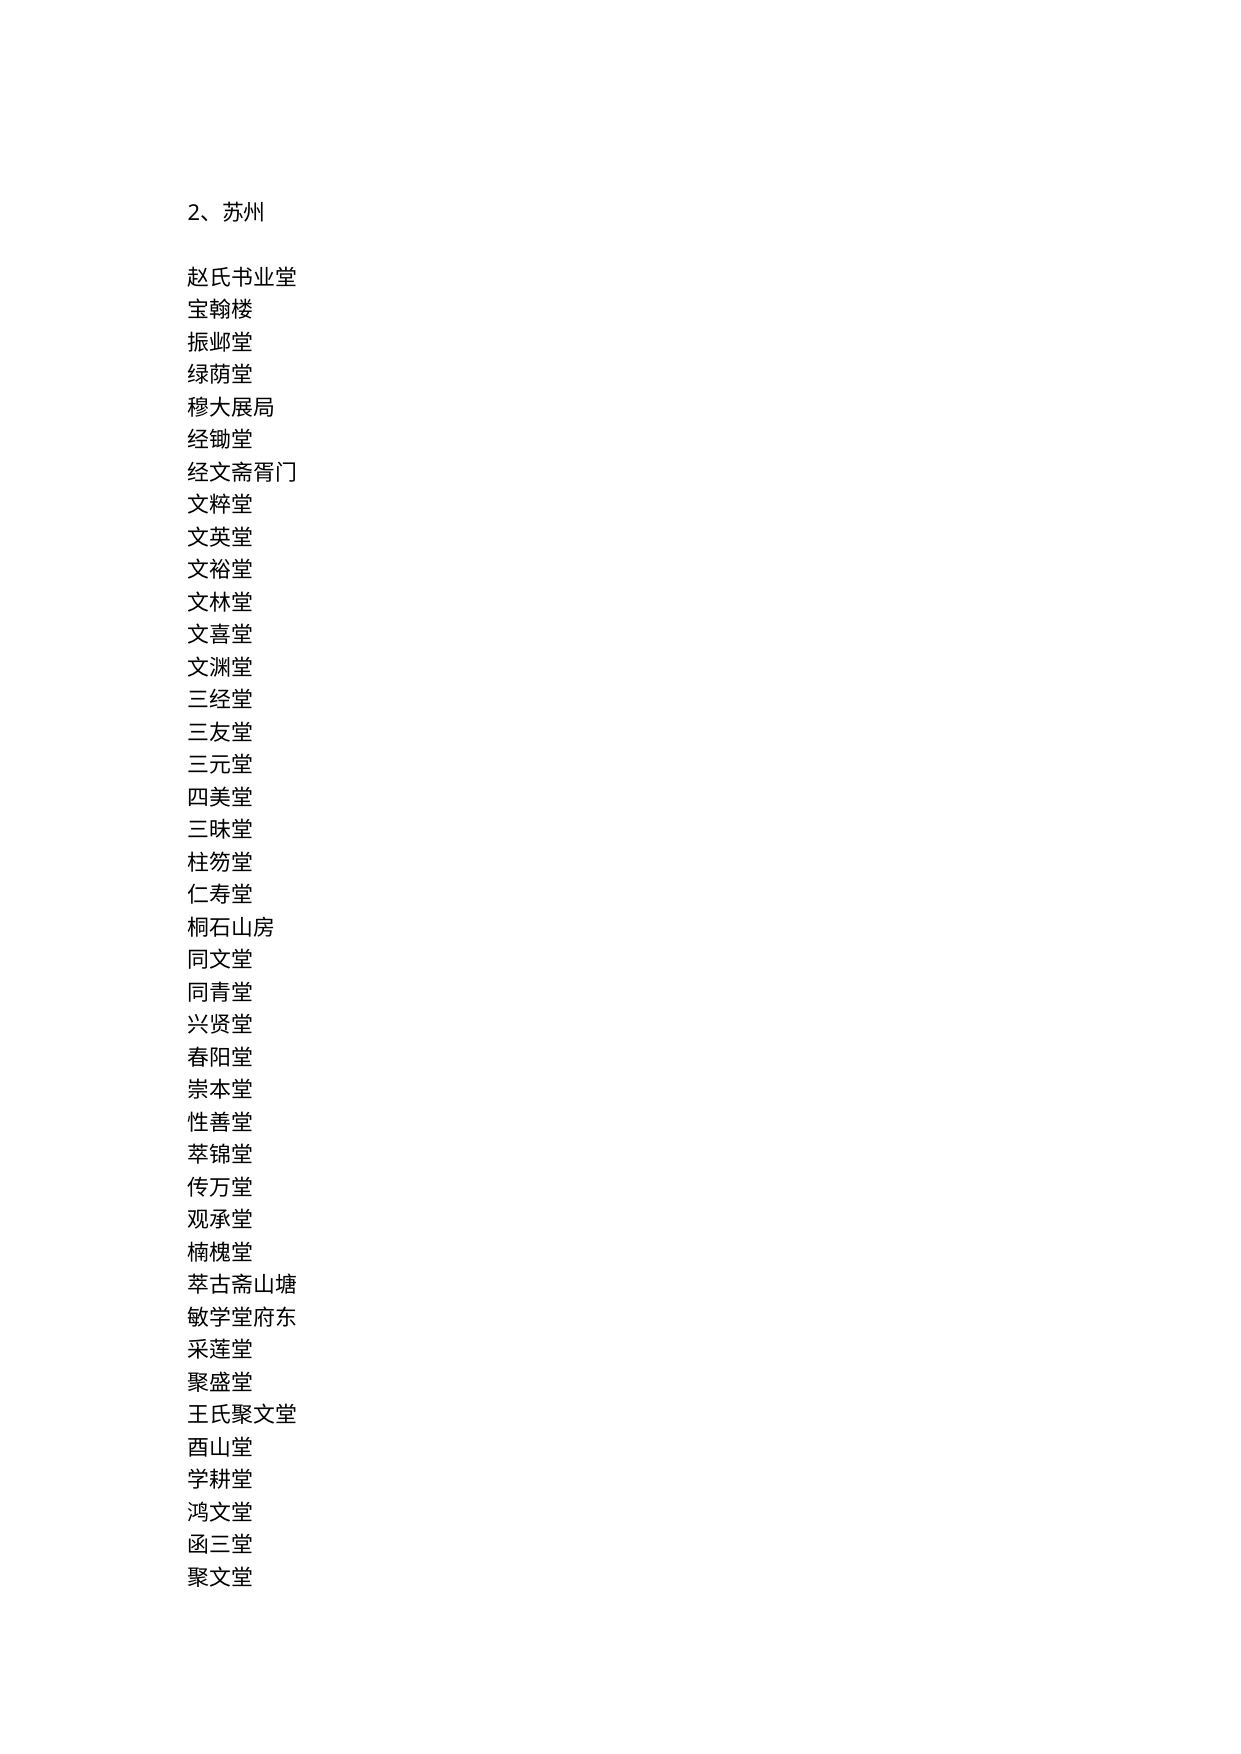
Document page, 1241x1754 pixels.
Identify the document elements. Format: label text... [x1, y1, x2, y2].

text 桐石山房 [187, 909, 1053, 942]
text 崇本堂 [187, 1072, 1053, 1104]
text 聚盛堂 [187, 1364, 1053, 1397]
text 采莲堂 [187, 1332, 1053, 1364]
text 萃古斋山塘 [187, 1267, 1053, 1299]
text 函三堂 [187, 1527, 1053, 1559]
text 文喜堂 [187, 617, 1053, 649]
text 萃锦堂 [187, 1137, 1053, 1169]
text 文裕堂 [187, 552, 1053, 584]
text 宝翰楼 [187, 292, 1053, 324]
text 经锄堂 [187, 422, 1053, 454]
text 兴贤堂 [187, 1007, 1053, 1039]
text 同青堂 [187, 974, 1053, 1007]
text 仁寿堂 [187, 877, 1053, 909]
text 王氏聚文堂 [187, 1397, 1053, 1429]
text 楠槐堂 [187, 1234, 1053, 1267]
text 文林堂 [187, 584, 1053, 617]
text 性善堂 [187, 1104, 1053, 1137]
text 三元堂 [187, 747, 1053, 779]
text 三昧堂 [187, 812, 1053, 844]
text 三经堂 [187, 682, 1053, 714]
text 同文堂 [187, 942, 1053, 974]
text 振邺堂 [187, 324, 1053, 357]
text 三友堂 [187, 714, 1053, 747]
text 文渊堂 [187, 649, 1053, 682]
text 传万堂 [187, 1169, 1053, 1202]
text 文粹堂 [187, 487, 1053, 519]
text 酉山堂 [187, 1429, 1053, 1462]
text 赵氏书业堂 [187, 259, 1053, 292]
text 学耕堂 [187, 1462, 1053, 1494]
text 柱笏堂 [187, 844, 1053, 877]
text 观承堂 [187, 1202, 1053, 1234]
text 敏学堂府东 [187, 1299, 1053, 1332]
text 聚文堂 [187, 1559, 1053, 1592]
text 四美堂 [187, 779, 1053, 812]
text 文英堂 [187, 519, 1053, 552]
text 绿荫堂 [187, 357, 1053, 389]
text 鸿文堂 [187, 1494, 1053, 1527]
text 穆大展局 [187, 389, 1053, 422]
text 2、苏州 [187, 194, 1053, 227]
text 春阳堂 [187, 1039, 1053, 1072]
text 经文斋胥门 [187, 454, 1053, 487]
